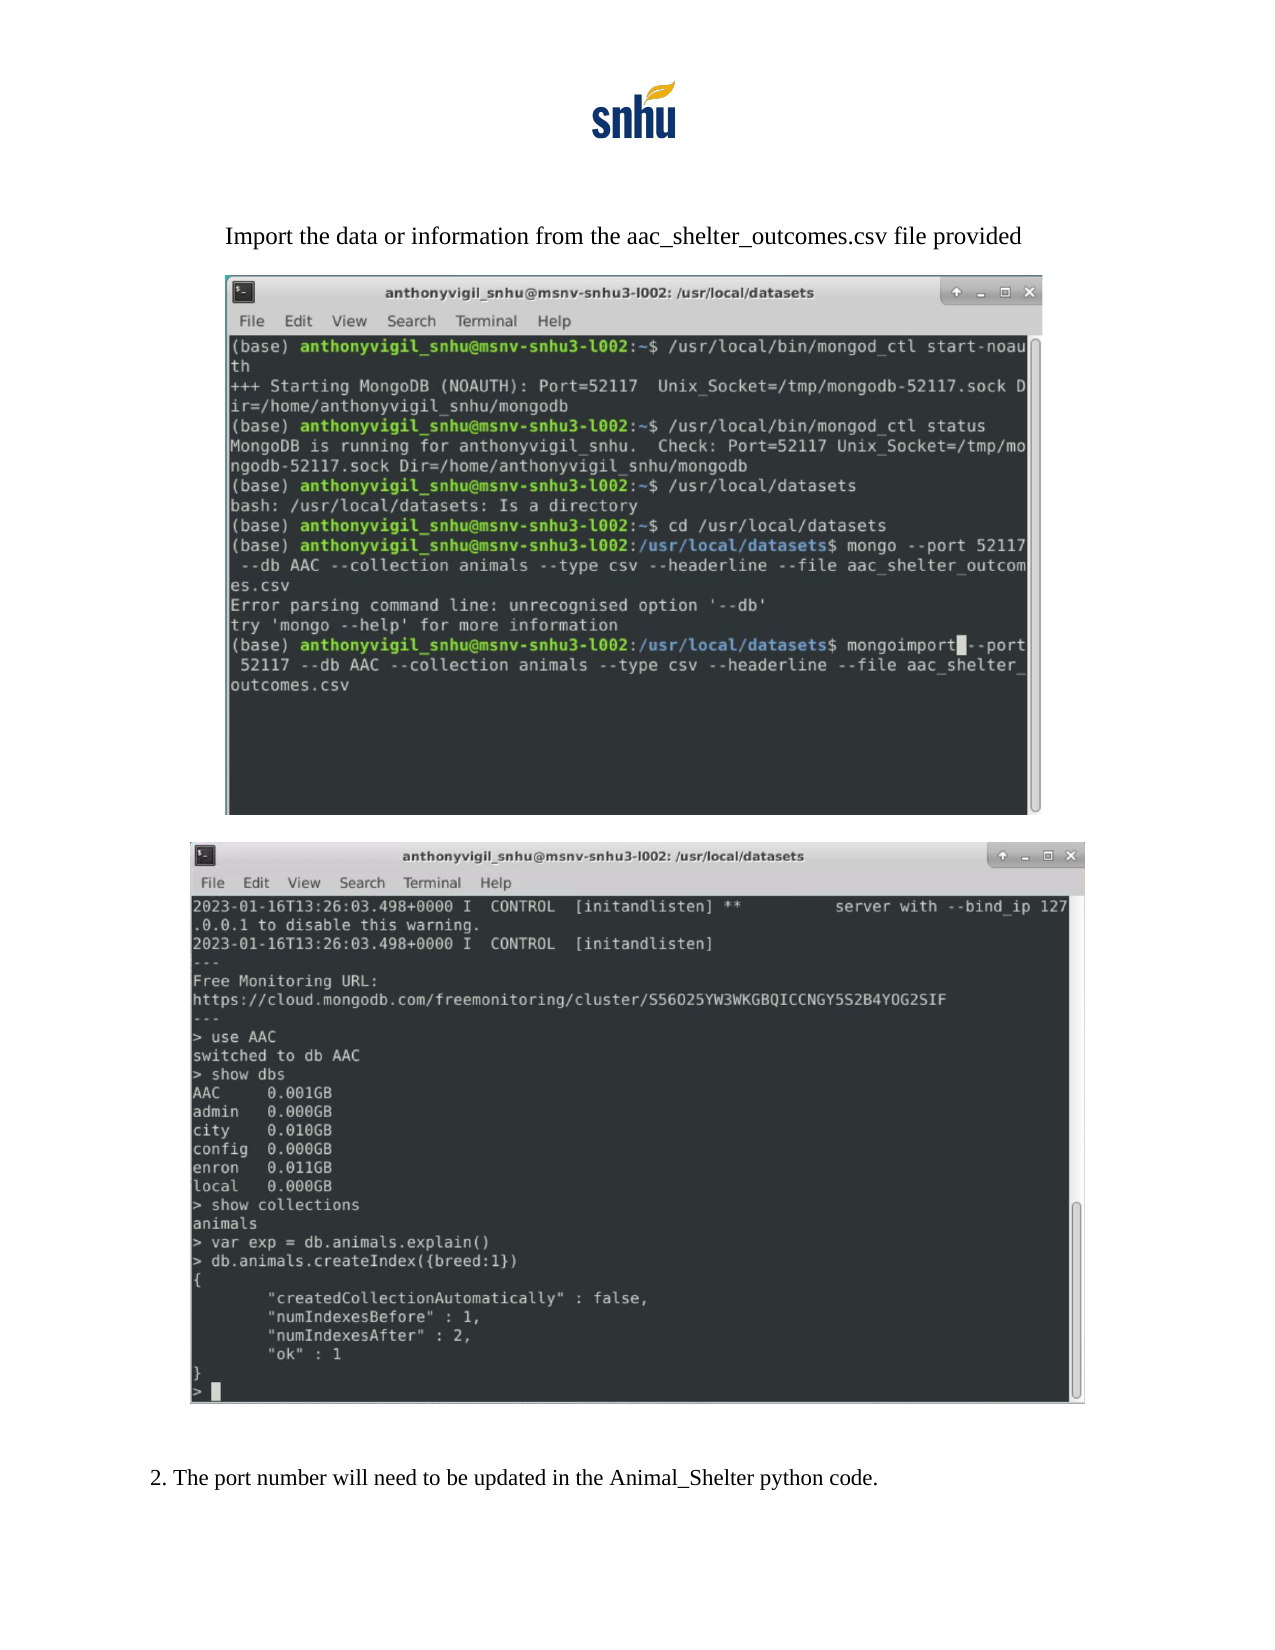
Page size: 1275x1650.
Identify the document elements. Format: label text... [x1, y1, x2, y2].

text 2. The port number will need to be updated in the Animal_Shelter python code. [150, 1464, 1125, 1490]
text Import the data or information from the aac_shelter_outcomes.csv file provided [150, 221, 1125, 250]
picture [573, 75, 702, 147]
picture [225, 275, 1043, 815]
picture [190, 842, 1085, 1404]
